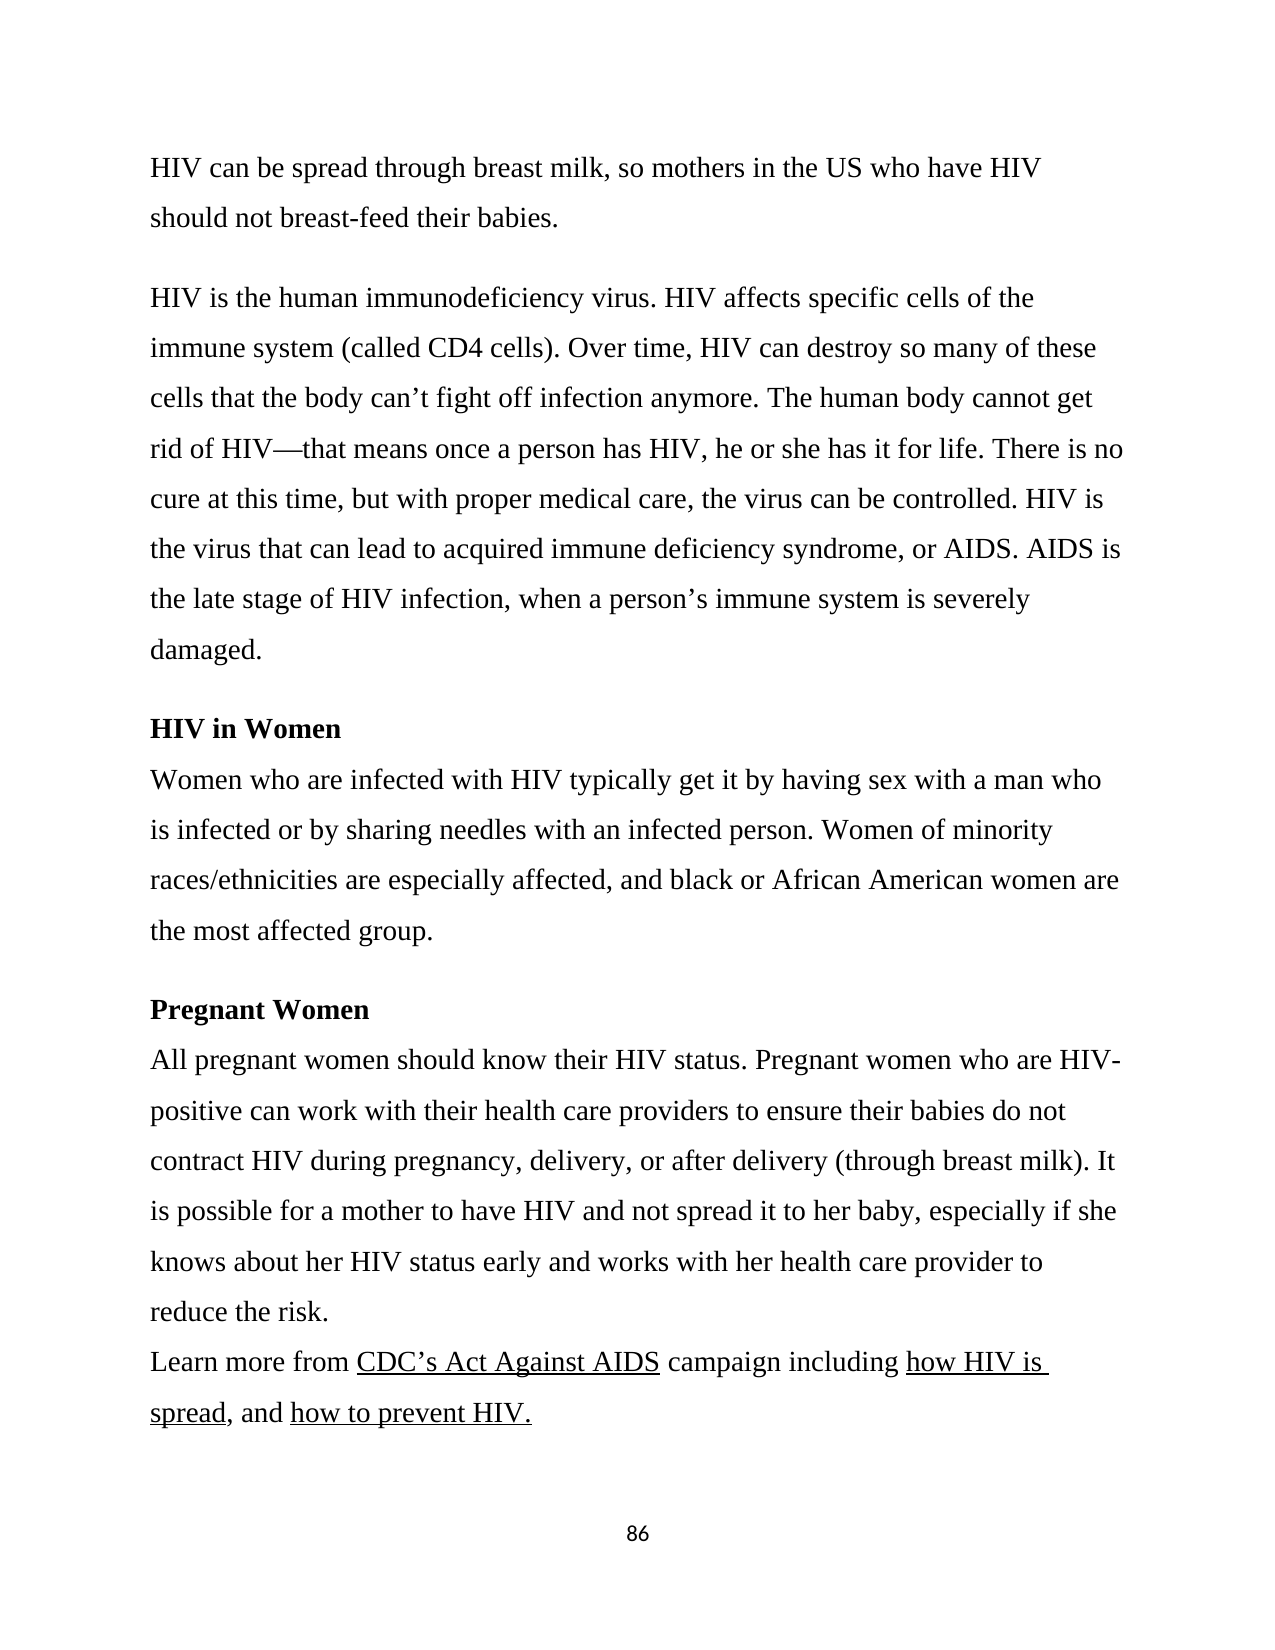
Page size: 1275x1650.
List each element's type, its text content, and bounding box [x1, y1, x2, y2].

text Pregnant Women All pregnant women should know their HIV status. Pregnant women who are HIV-positive can work with their health care providers to ensure their babies do not contract HIV during pregnancy, delivery, or after delivery (through breast milk). It is possible for a mother to have HIV and not spread it to her baby, especially if she knows about her HIV status early and works with her health care provider to reduce the risk. Learn more from CDC’s Act Against AIDS campaign including how HIV is spread, and how to prevent HIV. [150, 992, 1125, 1428]
text HIV in Women Women who are infected with HIV typically get it by having sex with a man who is infected or by sharing needles with an infected person. Women of minority races/ethnicities are especially affected, and black or African American women are the most affected group. [150, 711, 1125, 946]
text HIV can be spread through breast milk, so mothers in the US who have HIV should not breast-feed their babies. [150, 150, 1125, 234]
text HIV is the human immunodeficiency virus. HIV affects specific cells of the immune system (called CD4 cells). Over time, HIV can destroy so many of these cells that the body can’t fight off infection anymore. The human body cannot get rid of HIV—that means once a person has HIV, he or she has it for life. There is no cure at this time, but with proper medical care, the virus can be controlled. HIV is the virus that can lead to acquired immune deficiency syndrome, or AIDS. AIDS is the late stage of HIV infection, when a person’s immune system is severely damaged. [150, 280, 1125, 666]
